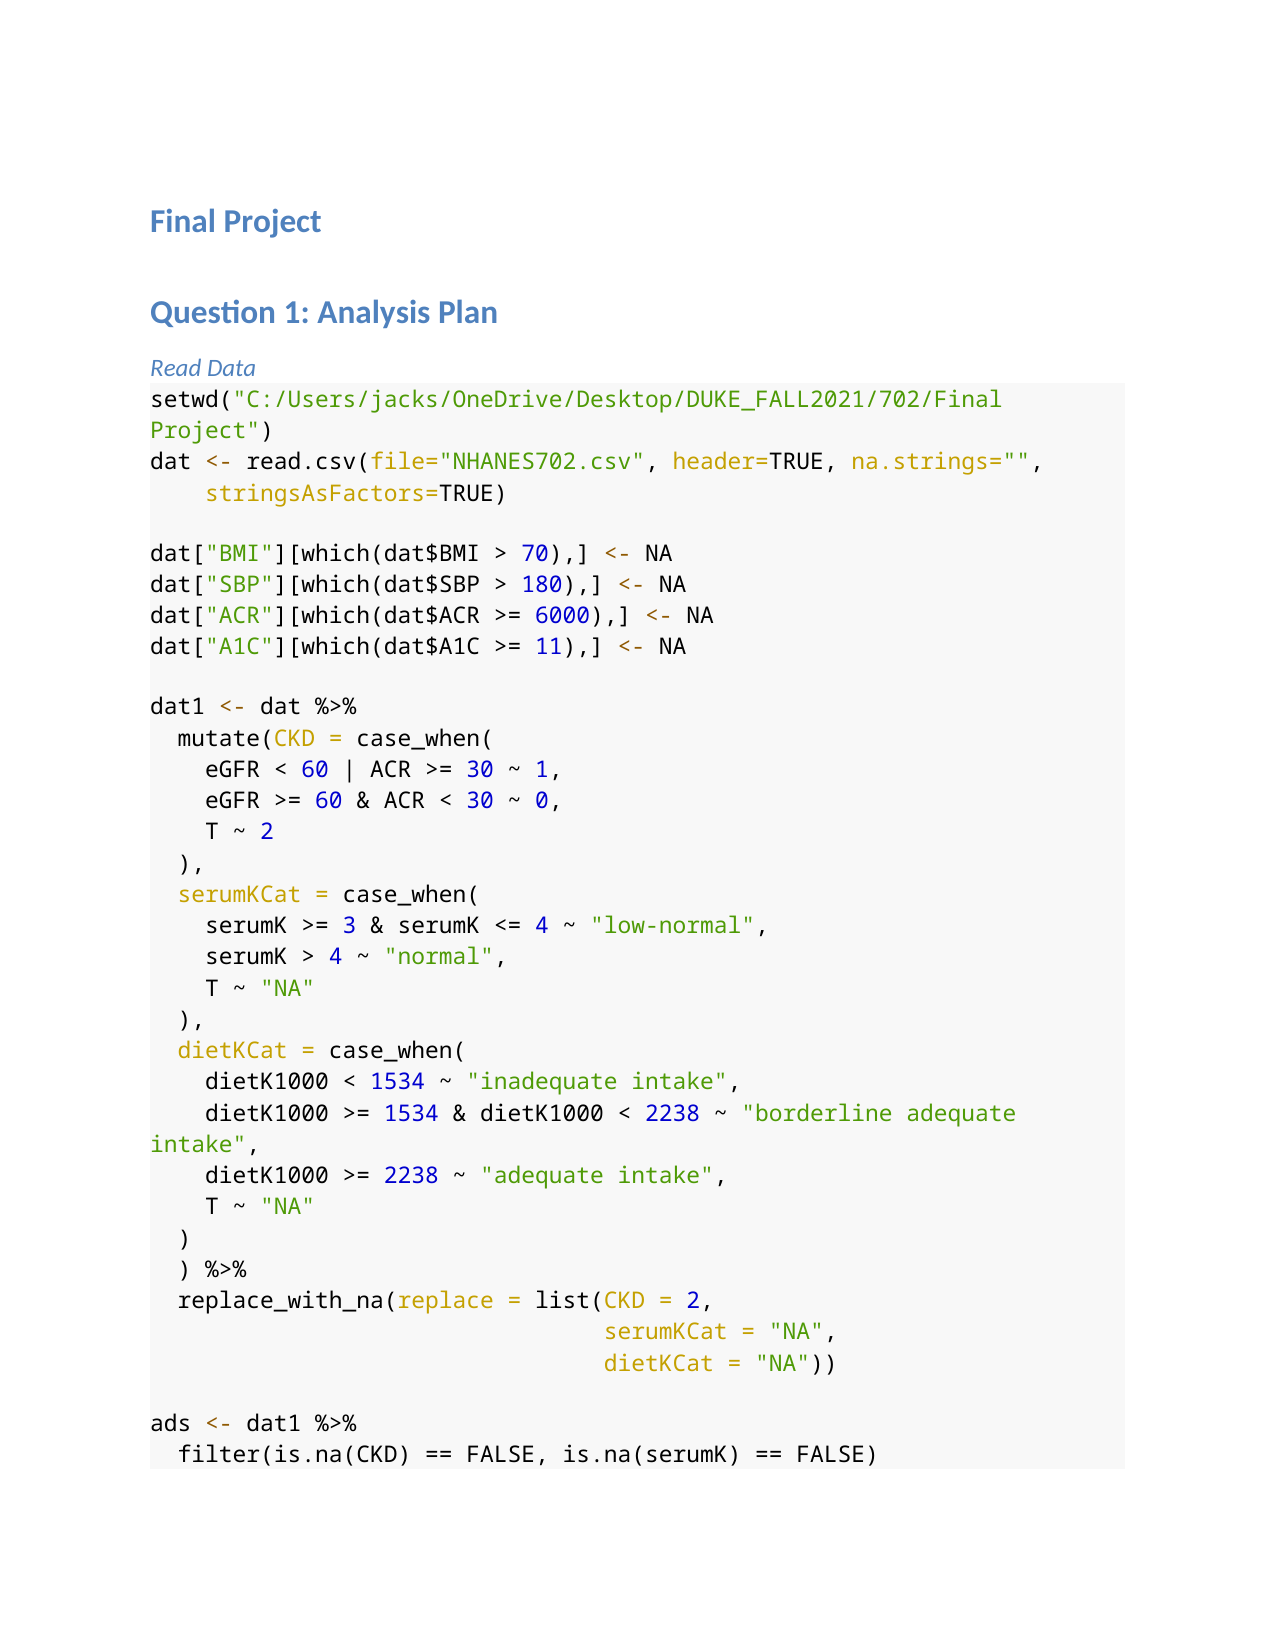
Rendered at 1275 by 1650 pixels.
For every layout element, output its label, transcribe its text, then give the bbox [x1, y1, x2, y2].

subtitle Final Project [150, 200, 1125, 241]
text setwd("C:/Users/jacks/OneDrive/Desktop/DUKE_FALL2021/702/Final Project") dat <- read.csv(file="NHANES702.csv", header=TRUE, na.strings="", stringsAsFactors=TRUE) dat["BMI"][which(dat$BMI > 70),] <- NA dat["SBP"][which(dat$SBP > 180),] <- NA dat["ACR"][which(dat$ACR >= 6000),] <- NA dat["A1C"][which(dat$A1C >= 11),] <- NA dat1 <- dat %>% mutate(CKD = case_when( eGFR < 60 | ACR >= 30 ~ 1, eGFR >= 60 & ACR < 30 ~ 0, T ~ 2 ), serumKCat = case_when( serumK >= 3 & serumK <= 4 ~ "low-normal", serumK > 4 ~ "normal", T ~ "NA" ), dietKCat = case_when( dietK1000 < 1534 ~ "inadequate intake", dietK1000 >= 1534 & dietK1000 < 2238 ~ "borderline adequate intake", dietK1000 >= 2238 ~ "adequate intake", T ~ "NA" ) ) %>% replace_with_na(replace = list(CKD = 2, serumKCat = "NA", dietKCat = "NA")) ads <- dat1 %>% filter(is.na(CKD) == FALSE, is.na(serumK) == FALSE) [150, 383, 1125, 1469]
subtitle Read Data [150, 352, 1125, 383]
subtitle Question 1: Analysis Plan [150, 291, 1125, 331]
